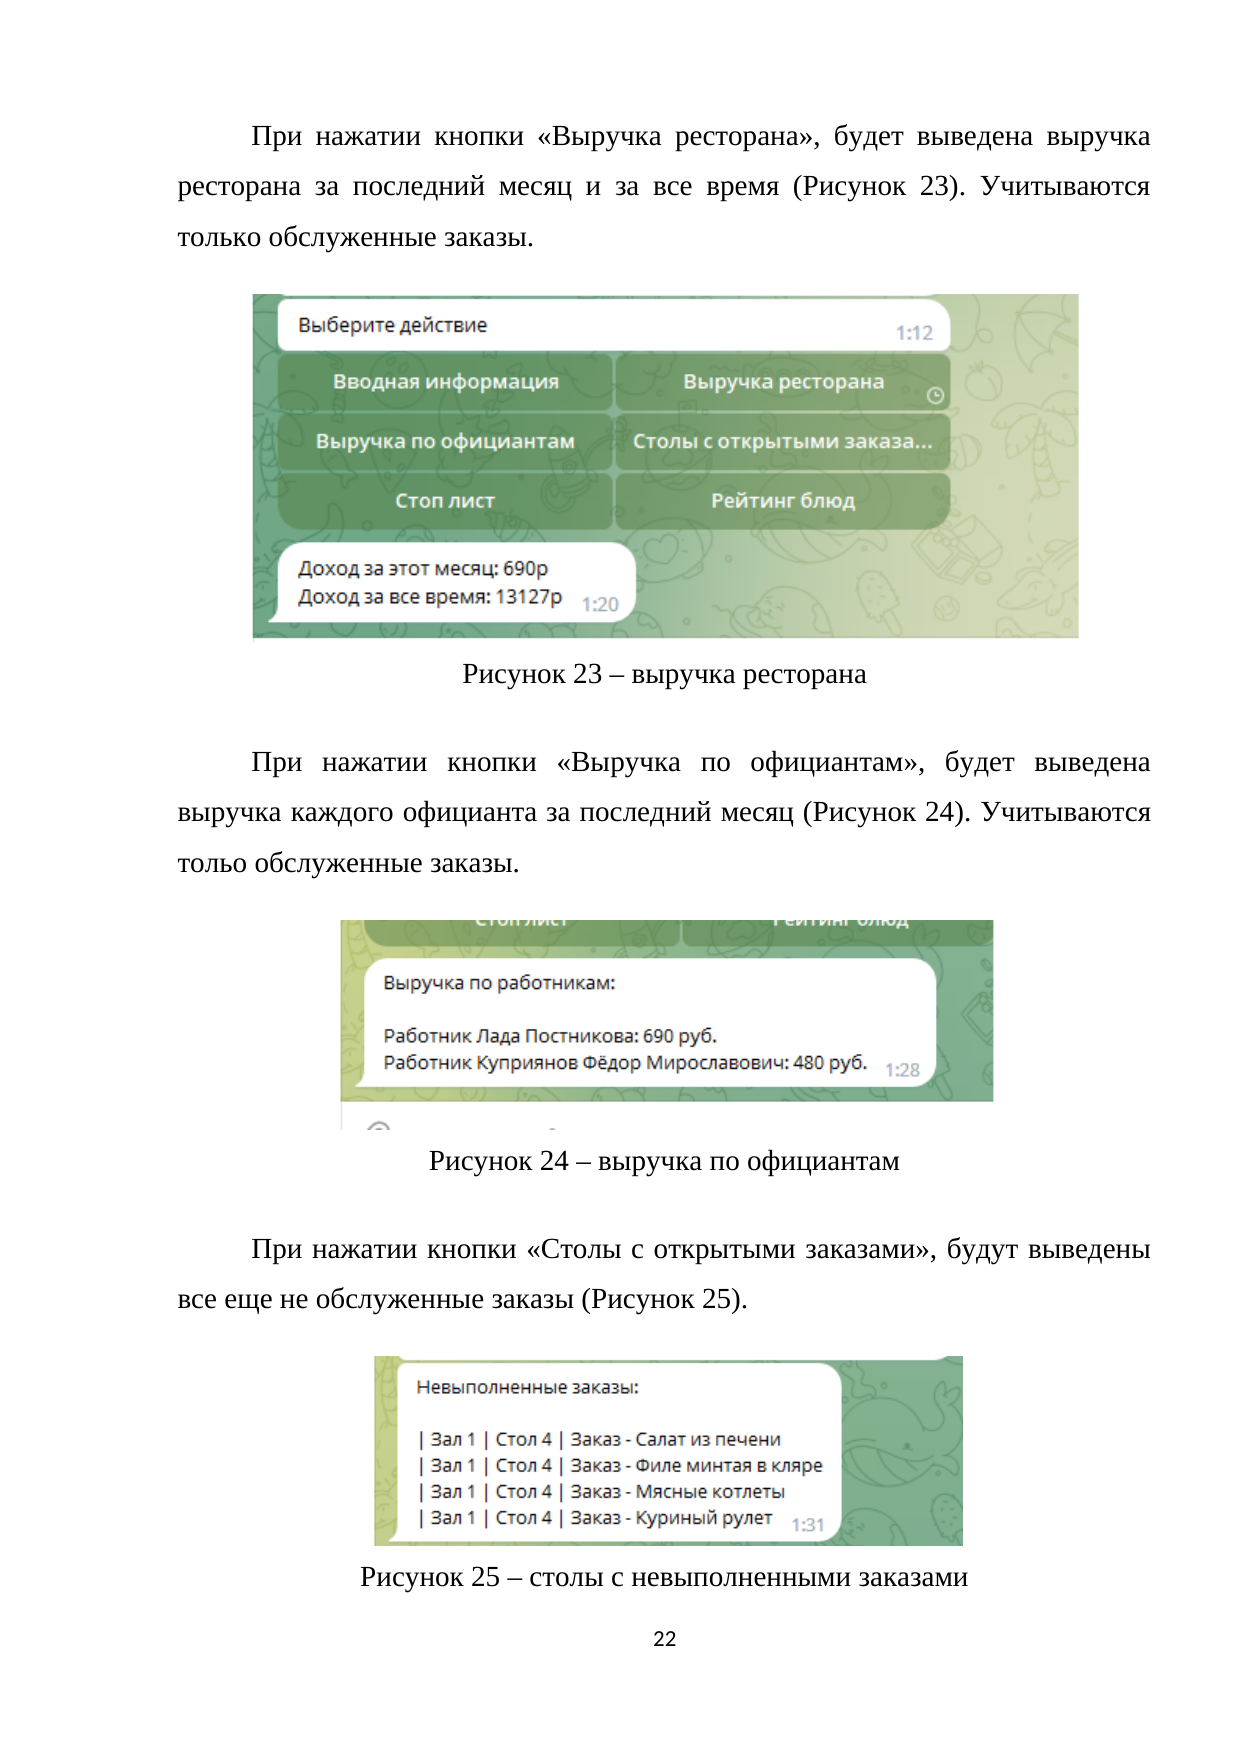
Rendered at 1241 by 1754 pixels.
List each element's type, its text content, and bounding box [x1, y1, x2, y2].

picture [366, 1356, 963, 1546]
text При нажатии кнопки «Выручка по официантам», будет выведена выручка каждого официанта за последний месяц (Рисунок 24). Учитываются тольо обслуженные заказы. [177, 744, 1152, 878]
picture [250, 294, 1079, 643]
picture [335, 920, 994, 1130]
text При нажатии кнопки «Столы с открытыми заказами», будут выведены все еще не обслуженные заказы (Рисунок 25). [177, 1231, 1152, 1315]
text При нажатии кнопки «Выручка ресторана», будет выведена выручка ресторана за последний месяц и за все время (Рисунок 23). Учитываются только обслуженные заказы. [177, 118, 1152, 252]
text Рисунок 24 – выручка по официантам [177, 1143, 1152, 1177]
text Рисунок 25 – столы с невыполненными заказами [177, 1559, 1152, 1593]
text Рисунок 23 – выручка ресторана [177, 656, 1152, 690]
